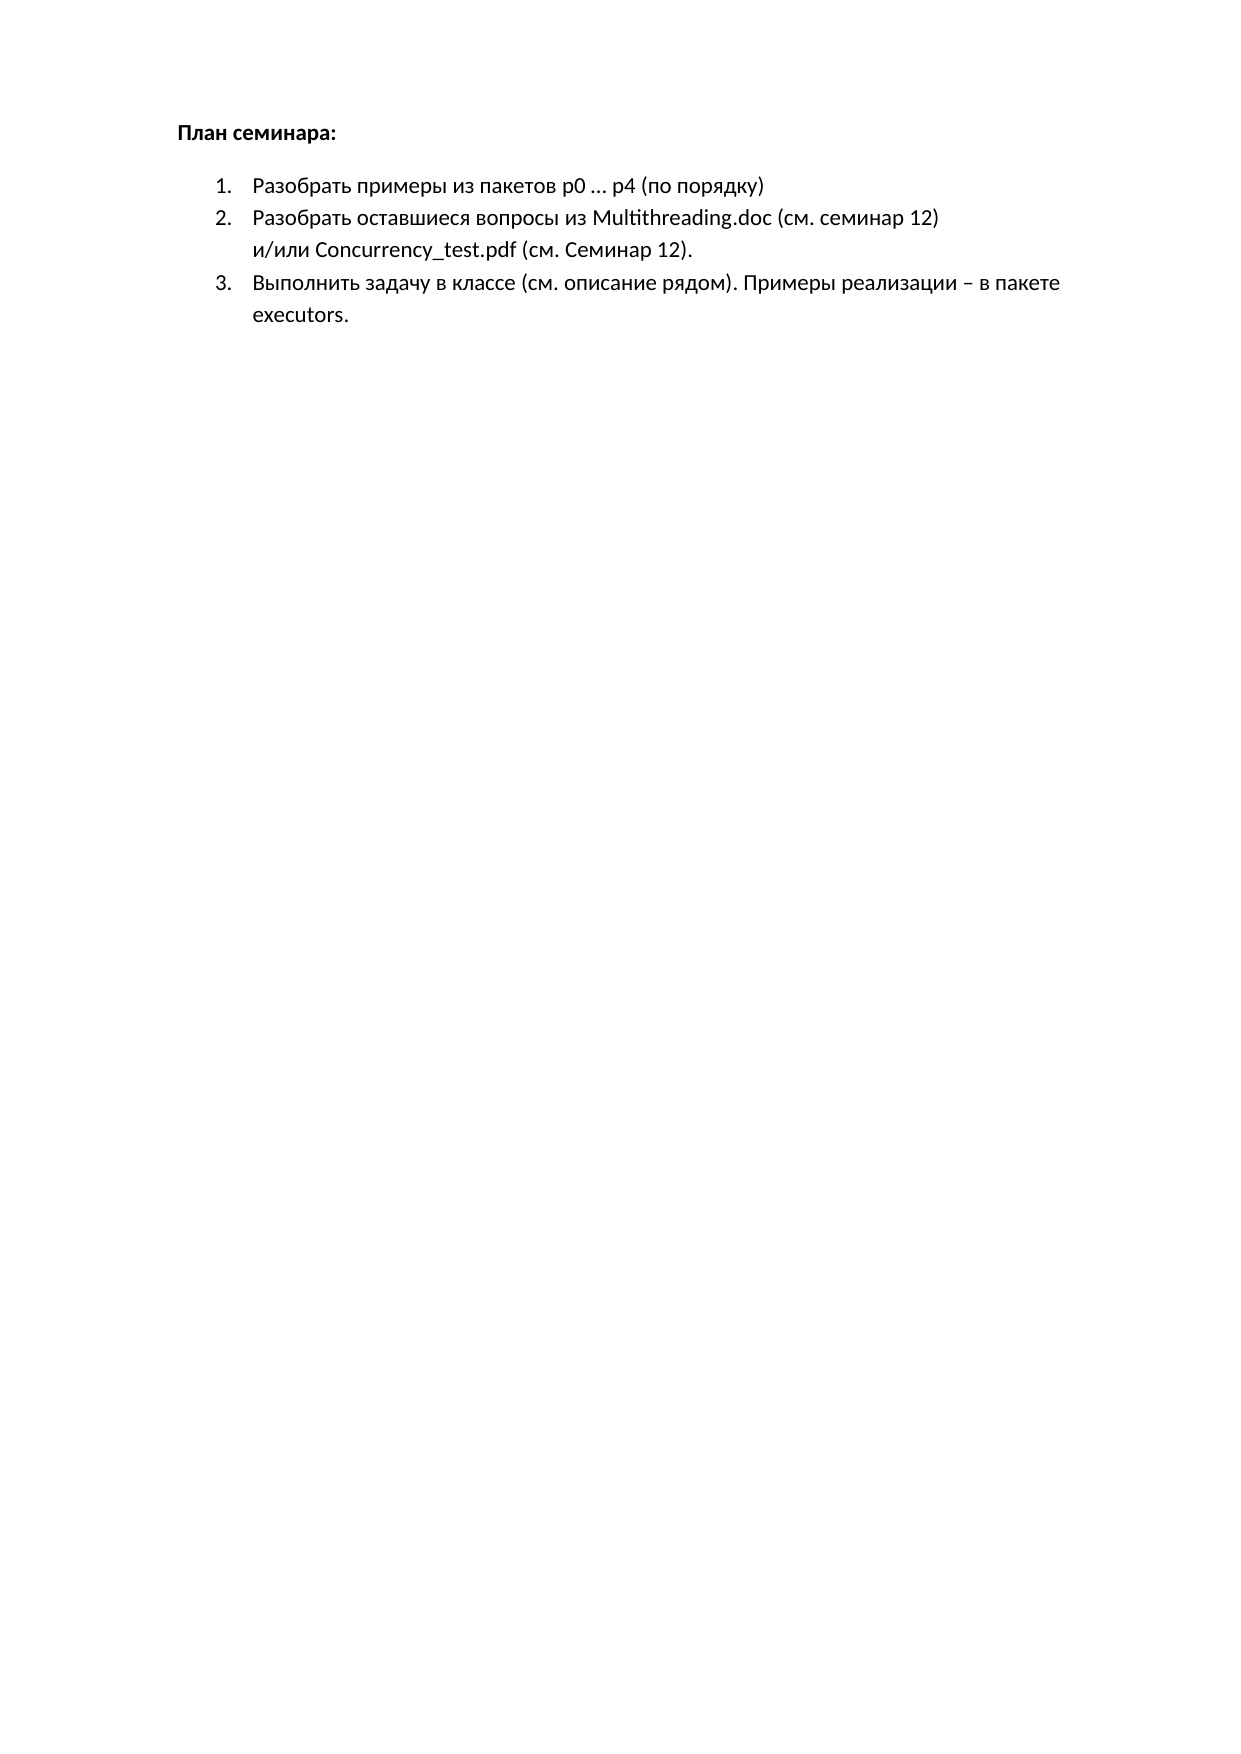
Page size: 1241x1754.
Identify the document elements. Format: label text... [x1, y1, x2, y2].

list Выполнить задачу в классе (см. описание рядом). Примеры реализации – в пакете executors. [215, 268, 1152, 328]
text План семинара: [177, 118, 1152, 146]
list Разобрать оставшиеся вопросы из Multithreading.doc (см. семинар 12) [215, 203, 1152, 231]
list и/или Concurrency_test.pdf (см. Семинар 12). [252, 236, 1152, 263]
list Разобрать примеры из пакетов p0 … p4 (по порядку) [215, 171, 1152, 199]
